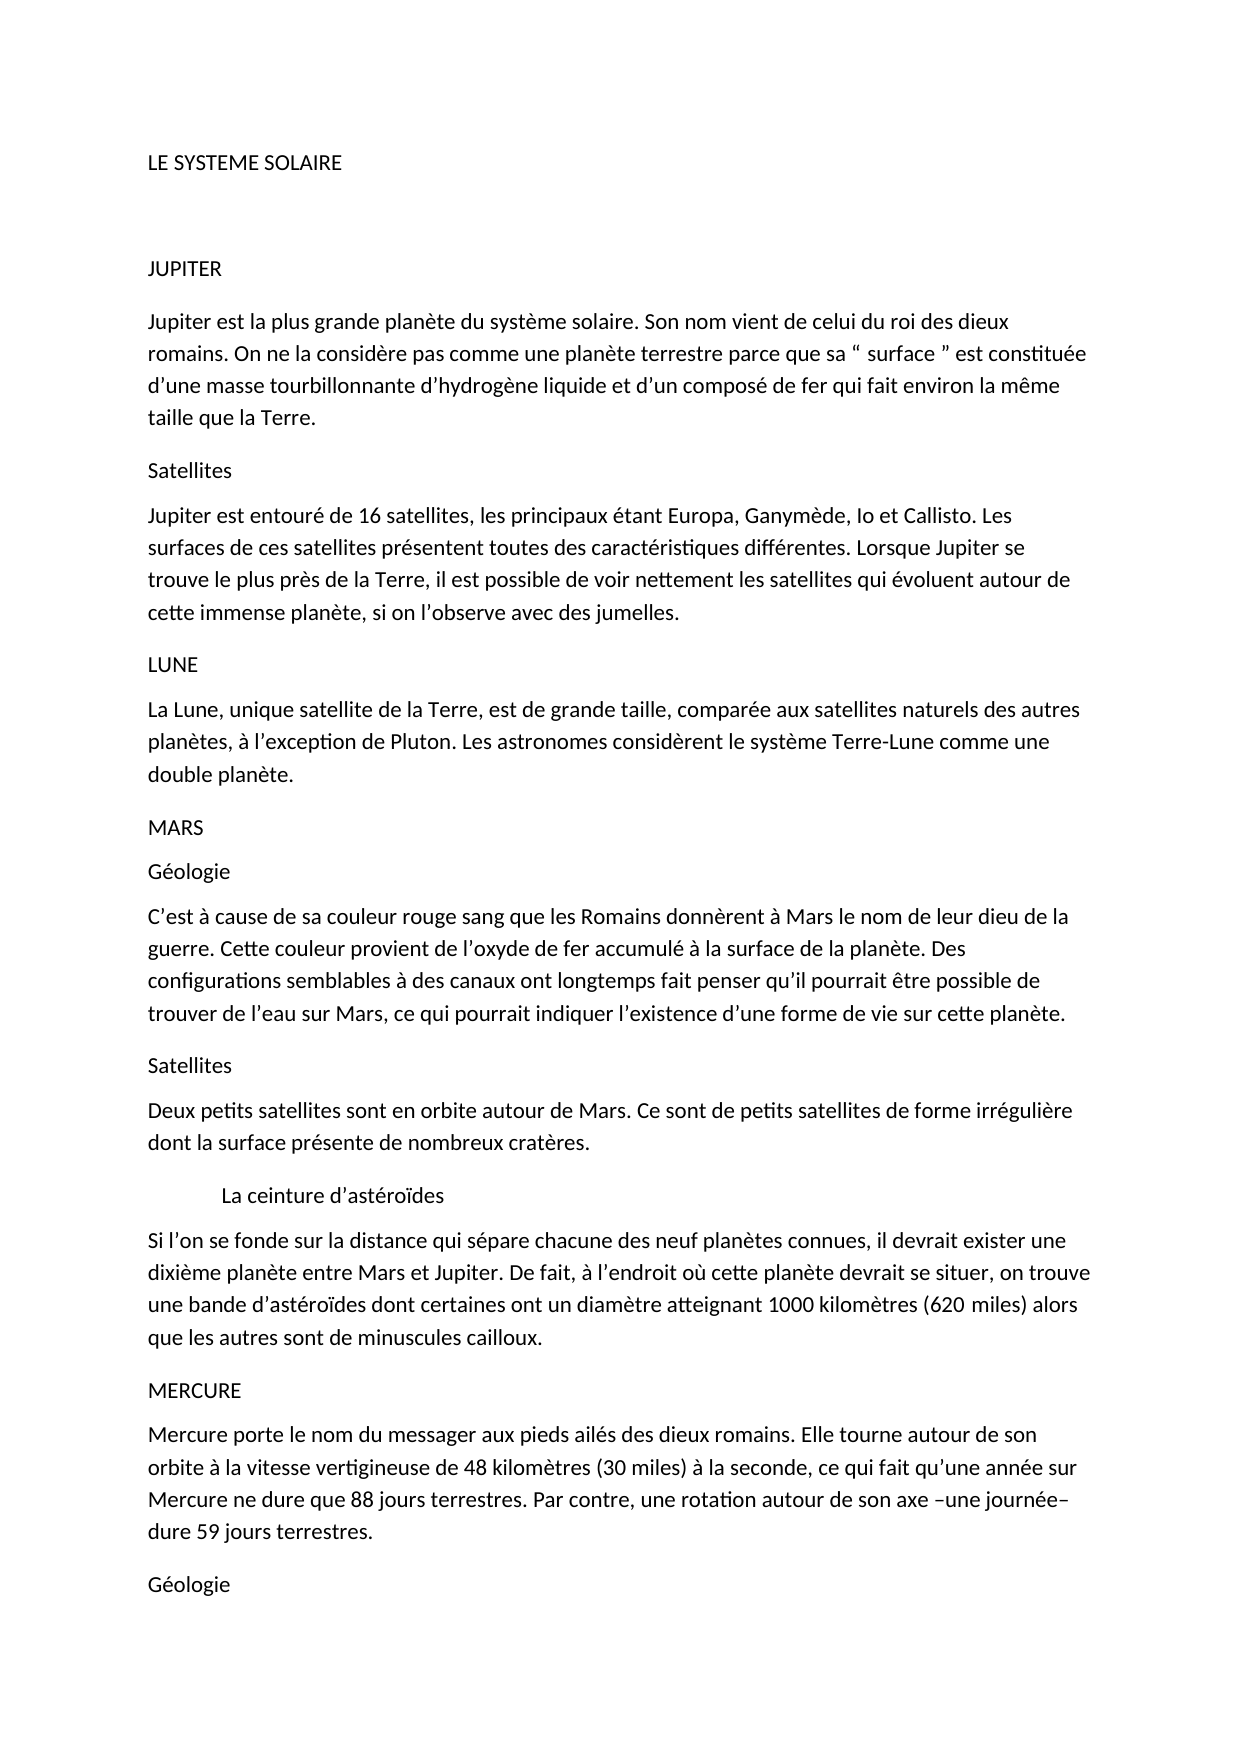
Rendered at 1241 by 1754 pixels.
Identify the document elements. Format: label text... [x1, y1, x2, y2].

text LE SYSTEME SOLAIRE [148, 148, 1092, 176]
text Jupiter est entouré de 16 satellites, les principaux étant Europa, Ganymède, Io et Callisto. Les surfaces de ces satellites présentent toutes des caractéristiques différentes. Lorsque Jupiter se trouve le plus près de la Terre, il est possible de voir nettement les satellites qui évoluent autour de cette immense planète, si on l’observe avec des jumelles. [148, 501, 1092, 626]
text JUPITER [148, 254, 1092, 282]
text LUNE [148, 651, 1092, 679]
text Si l’on se fonde sur la distance qui sépare chacune des neuf planètes connues, il devrait exister une dixième planète entre Mars et Jupiter. De fait, à l’endroit où cette planète devrait se situer, on trouve une bande d’astéroïdes dont certaines ont un diamètre atteignant 1000 kilomètres (620 miles) alors que les autres sont de minuscules cailloux. [148, 1226, 1092, 1351]
text Géologie [148, 857, 1092, 885]
text Jupiter est la plus grande planète du système solaire. Son nom vient de celui du roi des dieux romains. On ne la considère pas comme une planète terrestre parce que sa “ surface ” est constituée d’une masse tourbillonnante d’hydrogène liquide et d’un composé de fer qui fait environ la même taille que la Terre. [148, 307, 1092, 431]
text Satellites [148, 1052, 1092, 1080]
text Satellites [148, 456, 1092, 484]
text La Lune, unique satellite de la Terre, est de grande taille, comparée aux satellites naturels des autres planètes, à l’exception de Pluton. Les astronomes considèrent le système Terre-Lune comme une double planète. [148, 695, 1092, 788]
text Géologie [148, 1570, 1092, 1598]
text MERCURE [148, 1376, 1092, 1404]
text C’est à cause de sa couleur rouge sang que les Romains donnèrent à Mars le nom de leur dieu de la guerre. Cette couleur provient de l’oxyde de fer accumulé à la surface de la planète. Des configurations semblables à des canaux ont longtemps fait penser qu’il pourrait être possible de trouver de l’eau sur Mars, ce qui pourrait indiquer l’existence d’une forme de vie sur cette planète. [148, 902, 1092, 1027]
text Mercure porte le nom du messager aux pieds ailés des dieux romains. Elle tourne autour de son orbite à la vitesse vertigineuse de 48 kilomètres (30 miles) à la seconde, ce qui fait qu’une année sur Mercure ne dure que 88 jours terrestres. Par contre, une rotation autour de son axe –une journée– dure 59 jours terrestres. [148, 1421, 1092, 1545]
text La ceinture d’astéroïdes [148, 1182, 1092, 1209]
text Deux petits satellites sont en orbite autour de Mars. Ce sont de petits satellites de forme irrégulière dont la surface présente de nombreux cratères. [148, 1096, 1092, 1157]
text MARS [148, 813, 1092, 841]
